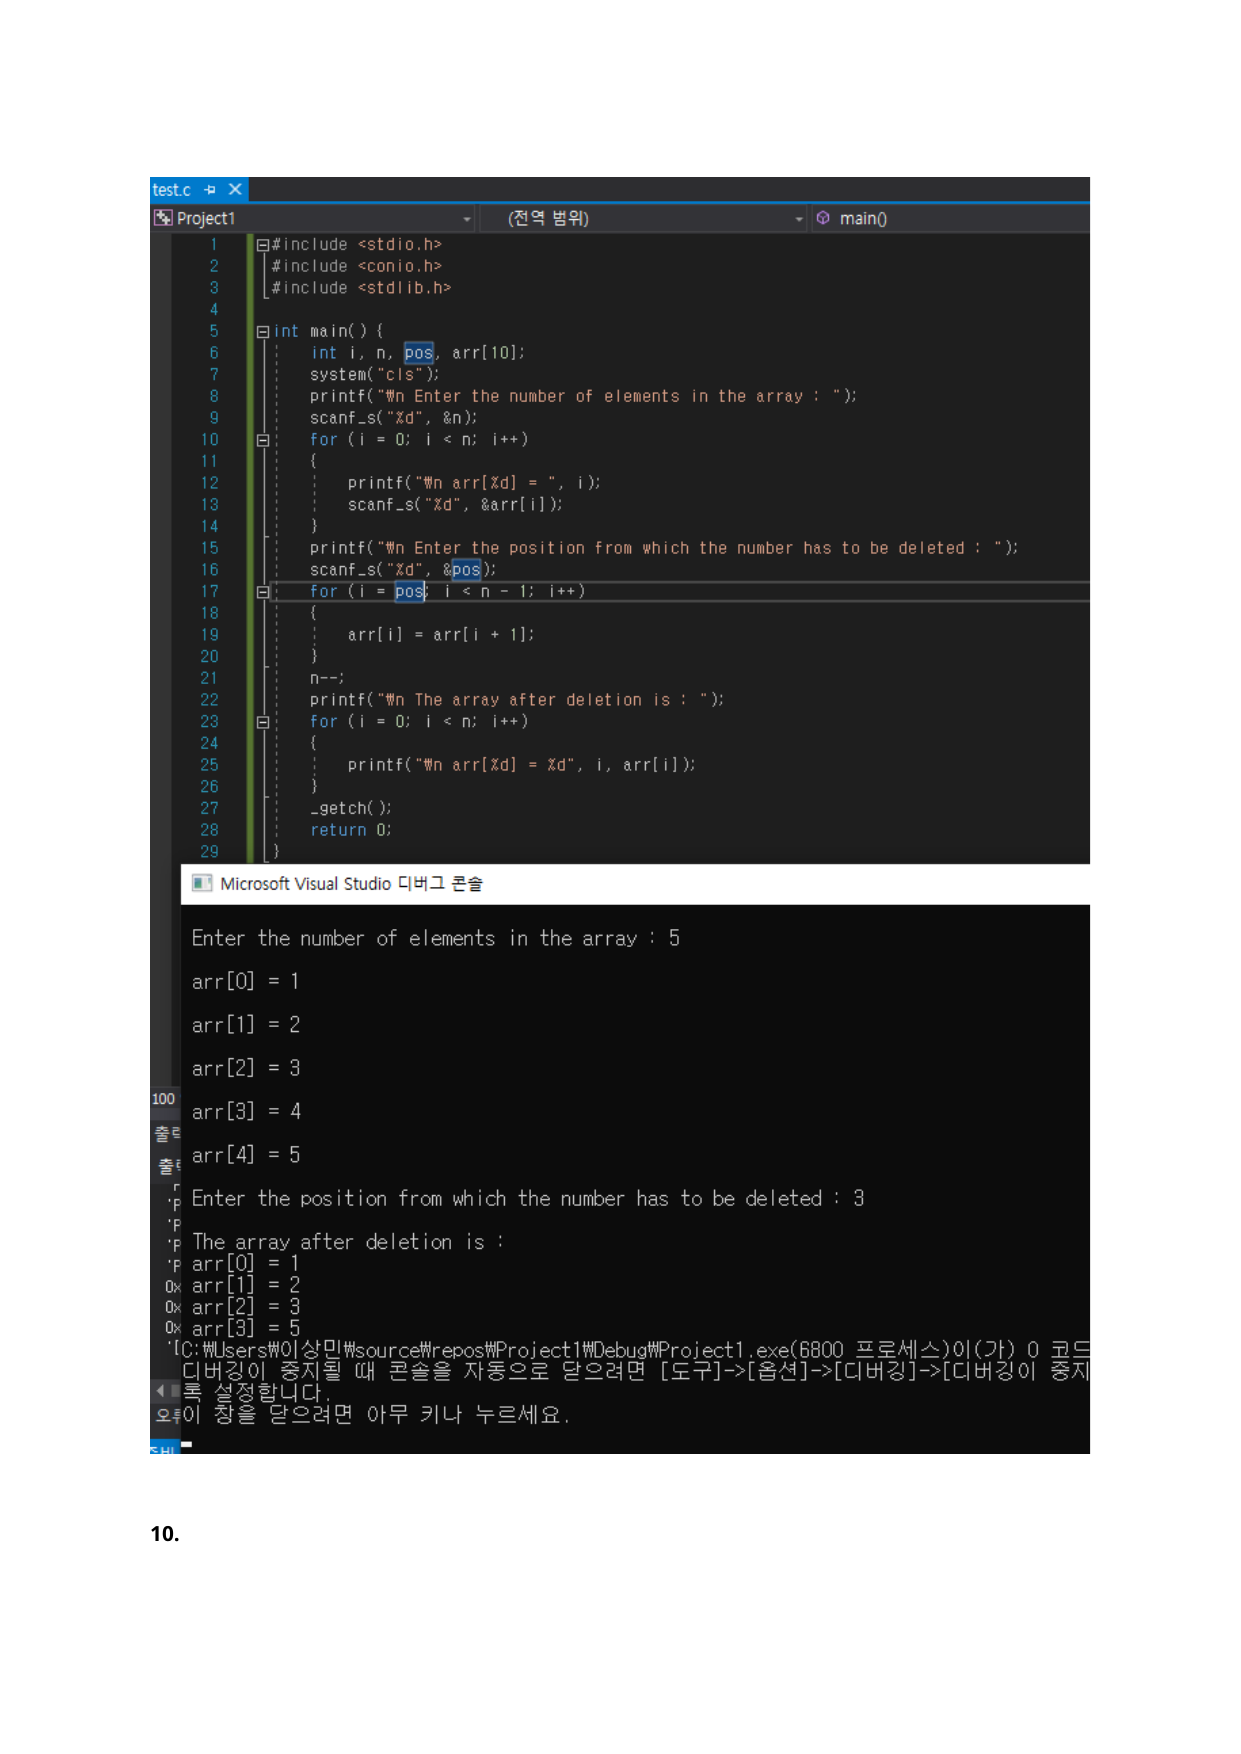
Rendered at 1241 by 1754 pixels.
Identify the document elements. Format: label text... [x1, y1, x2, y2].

text 10. [150, 1519, 1090, 1548]
picture [150, 177, 1091, 1454]
